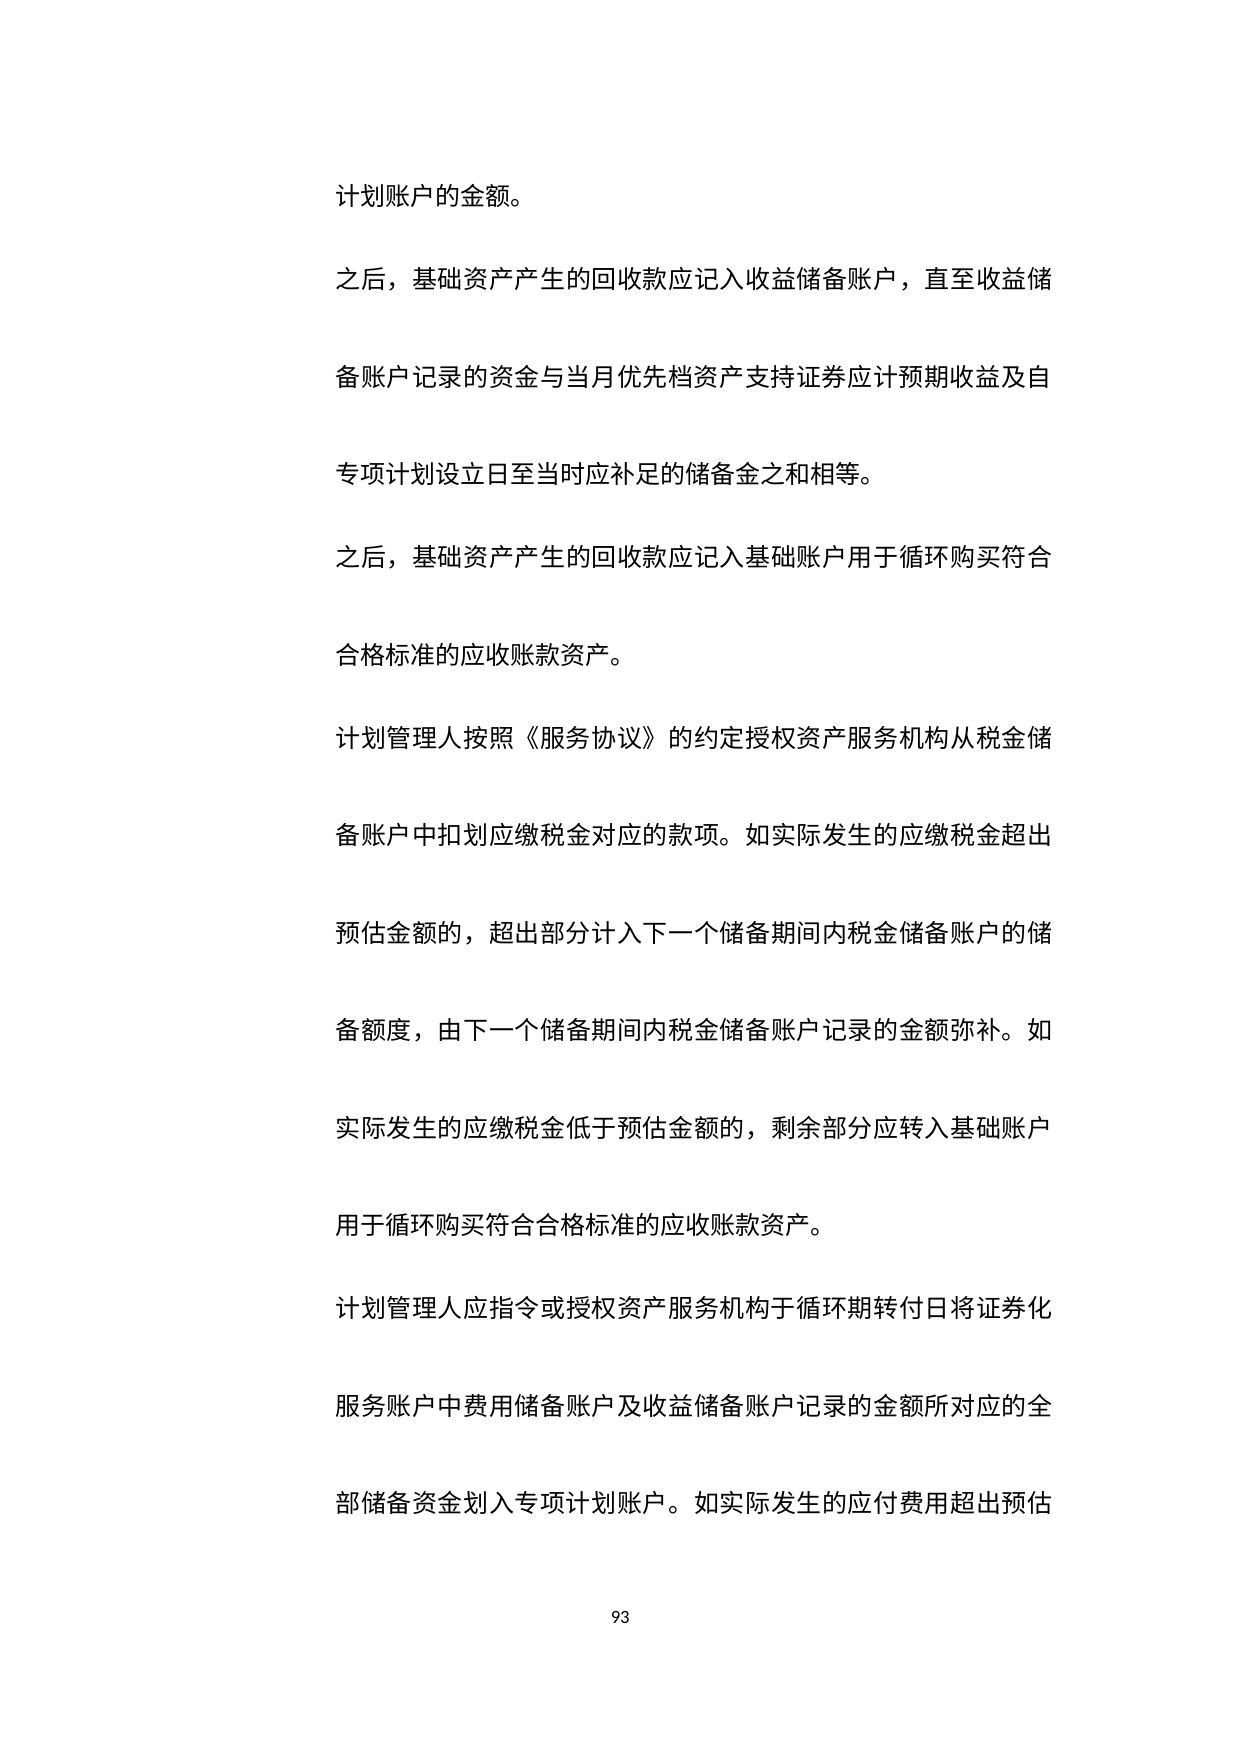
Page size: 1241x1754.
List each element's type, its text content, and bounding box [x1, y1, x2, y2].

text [335, 162, 1053, 227]
text 之后，基础资产产生的回收款应记入基础账户用于循环购买符合合格标准的应收账款资产。 [335, 523, 1053, 686]
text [335, 1274, 1053, 1534]
text 计划管理人按照《服务协议》的约定授权资产服务机构从税金储备账户中扣划应缴税金对应的款项。如实际发生的应缴税金超出预估金额的，超出部分计入下一个储备期间内税金储备账户的储备额度，由下一个储备期间内税金储备账户记录的金额弥补。如实际发生的应缴税金低于预估金额的，剩余部分应转入基础账户用于循环购买符合合格标准的应收账款资产。 [335, 704, 1053, 1256]
text 之后，基础资产产生的回收款应记入收益储备账户，直至收益储备账户记录的资金与当月优先档资产支持证券应计预期收益及自专项计划设立日至当时应补足的储备金之和相等。 [335, 245, 1053, 505]
